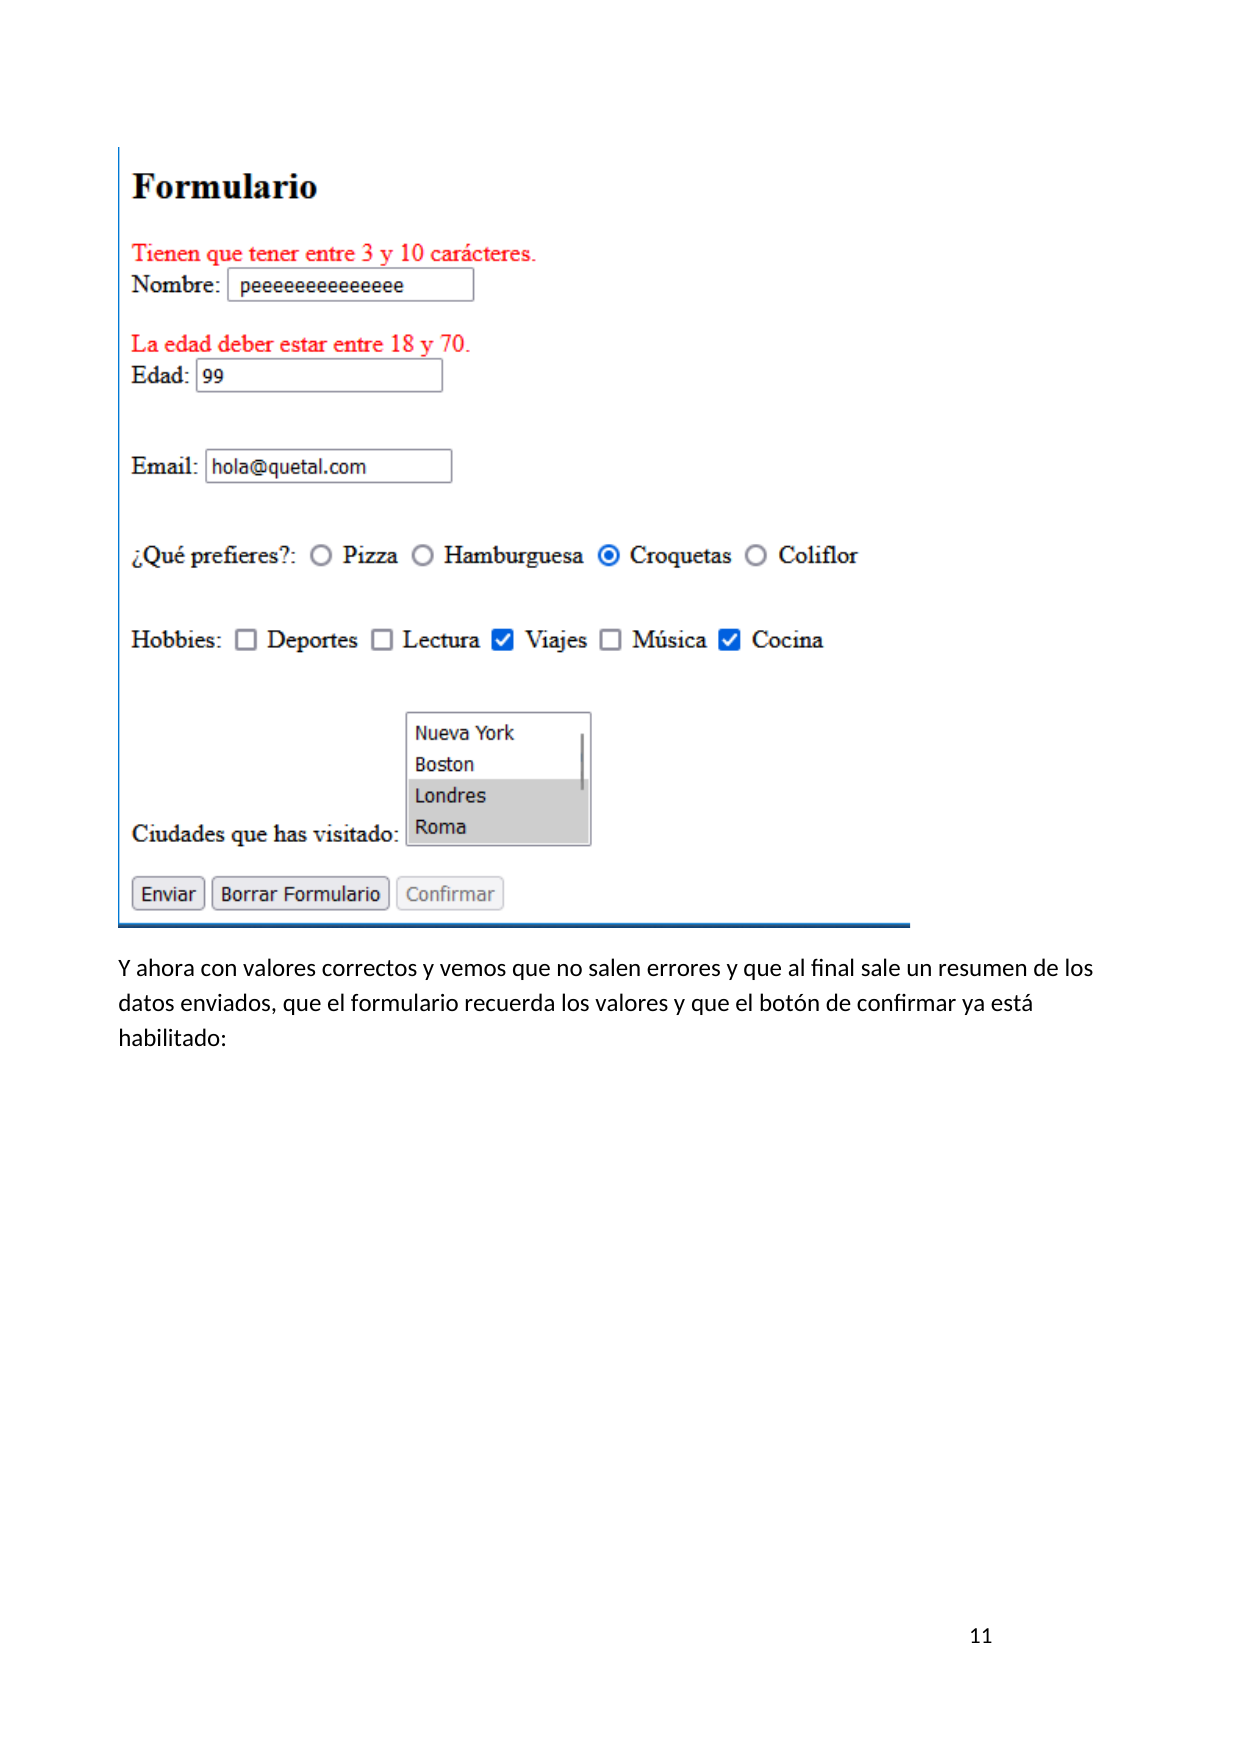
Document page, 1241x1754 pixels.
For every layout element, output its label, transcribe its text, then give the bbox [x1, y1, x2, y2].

picture [118, 147, 911, 928]
text Y ahora con valores correctos y vemos que no salen errores y que al final sale un resumen de los datos enviados, que el formulario recuerda los valores y que el botón de confirmar ya está habilitado: [118, 952, 1107, 1053]
